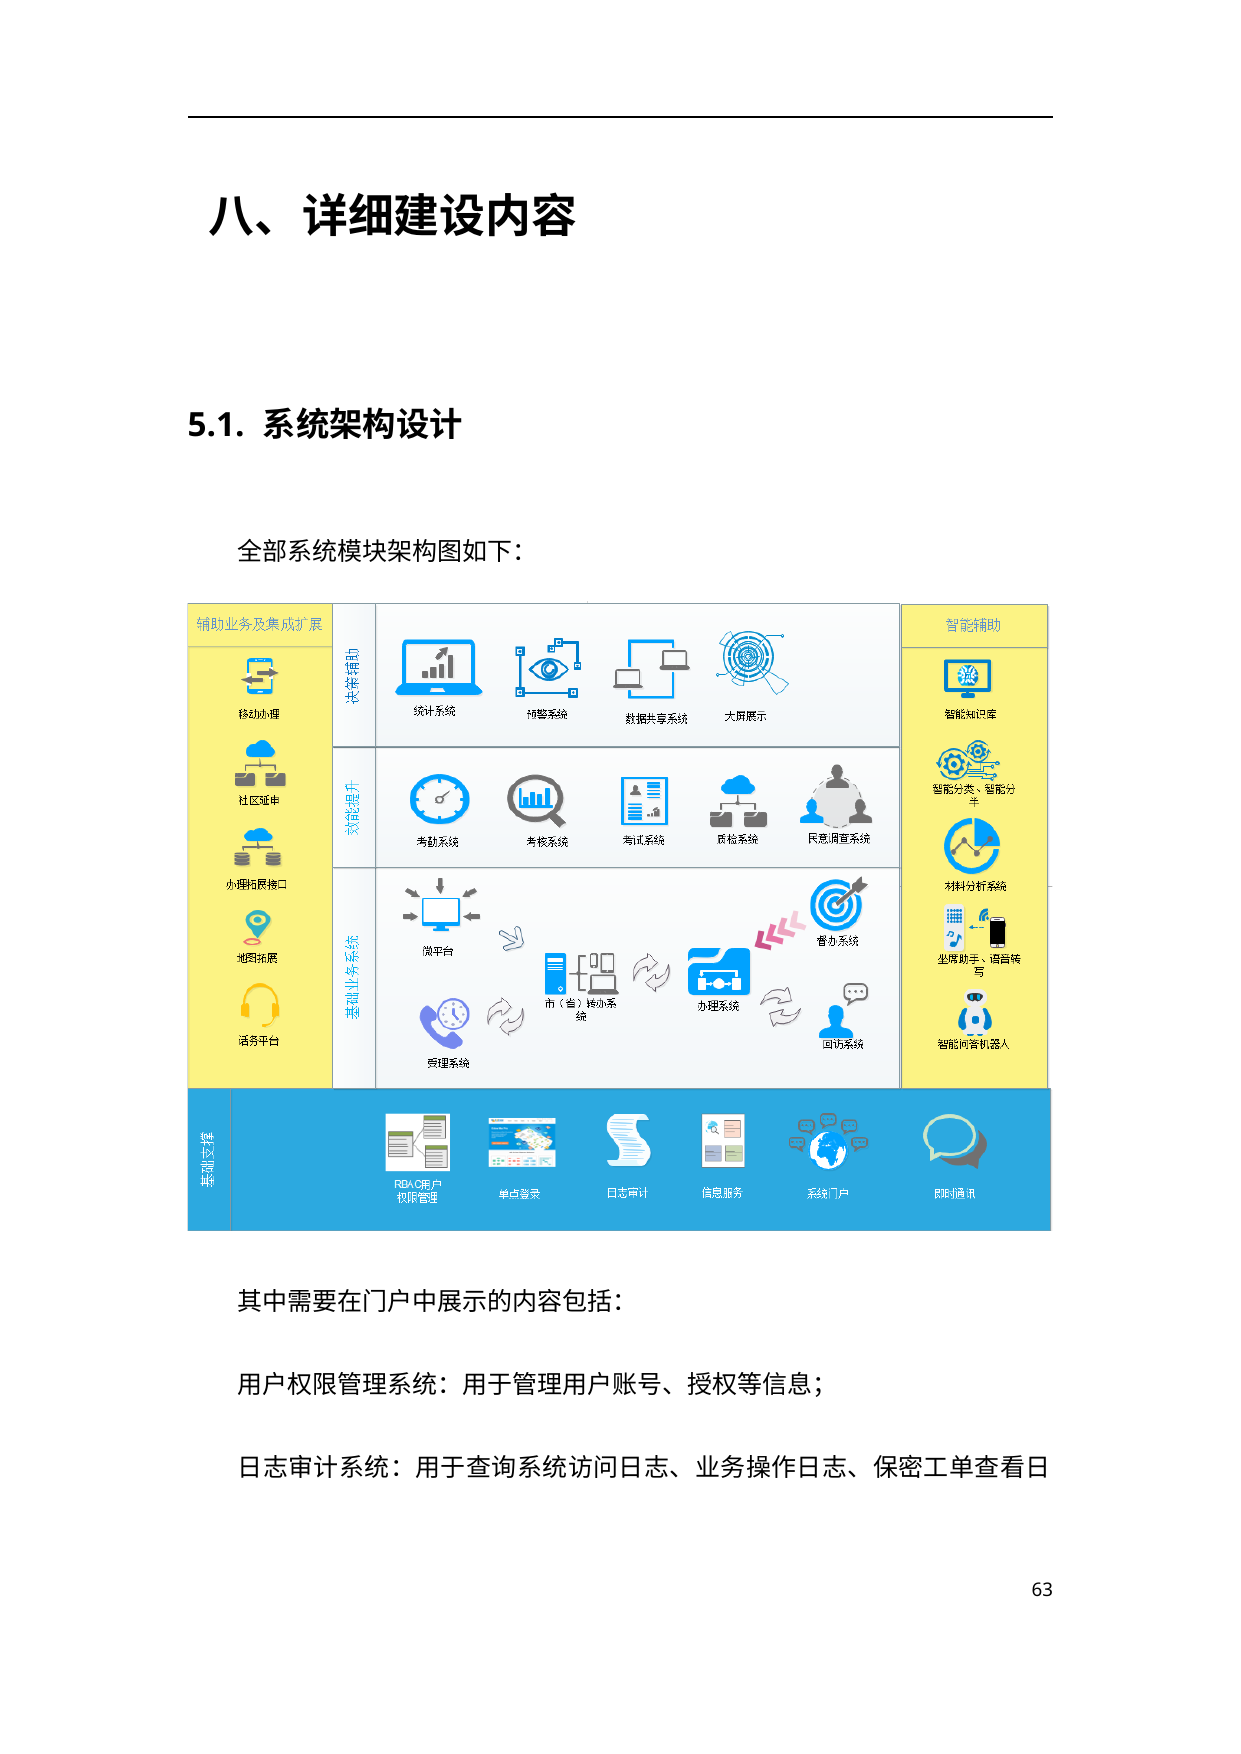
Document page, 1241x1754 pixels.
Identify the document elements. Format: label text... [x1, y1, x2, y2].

text 全部系统模块架构图如下： [187, 517, 1053, 582]
subtitle 系统架构设计 [187, 390, 1053, 455]
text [187, 1433, 1053, 1498]
subtitle 详细建设内容 [208, 164, 1053, 262]
text 用户权限管理系统：用于管理用户账号、授权等信息； [187, 1350, 1053, 1415]
text 其中需要在门户中展示的内容包括： [187, 1267, 1053, 1332]
picture [187, 600, 1053, 1231]
